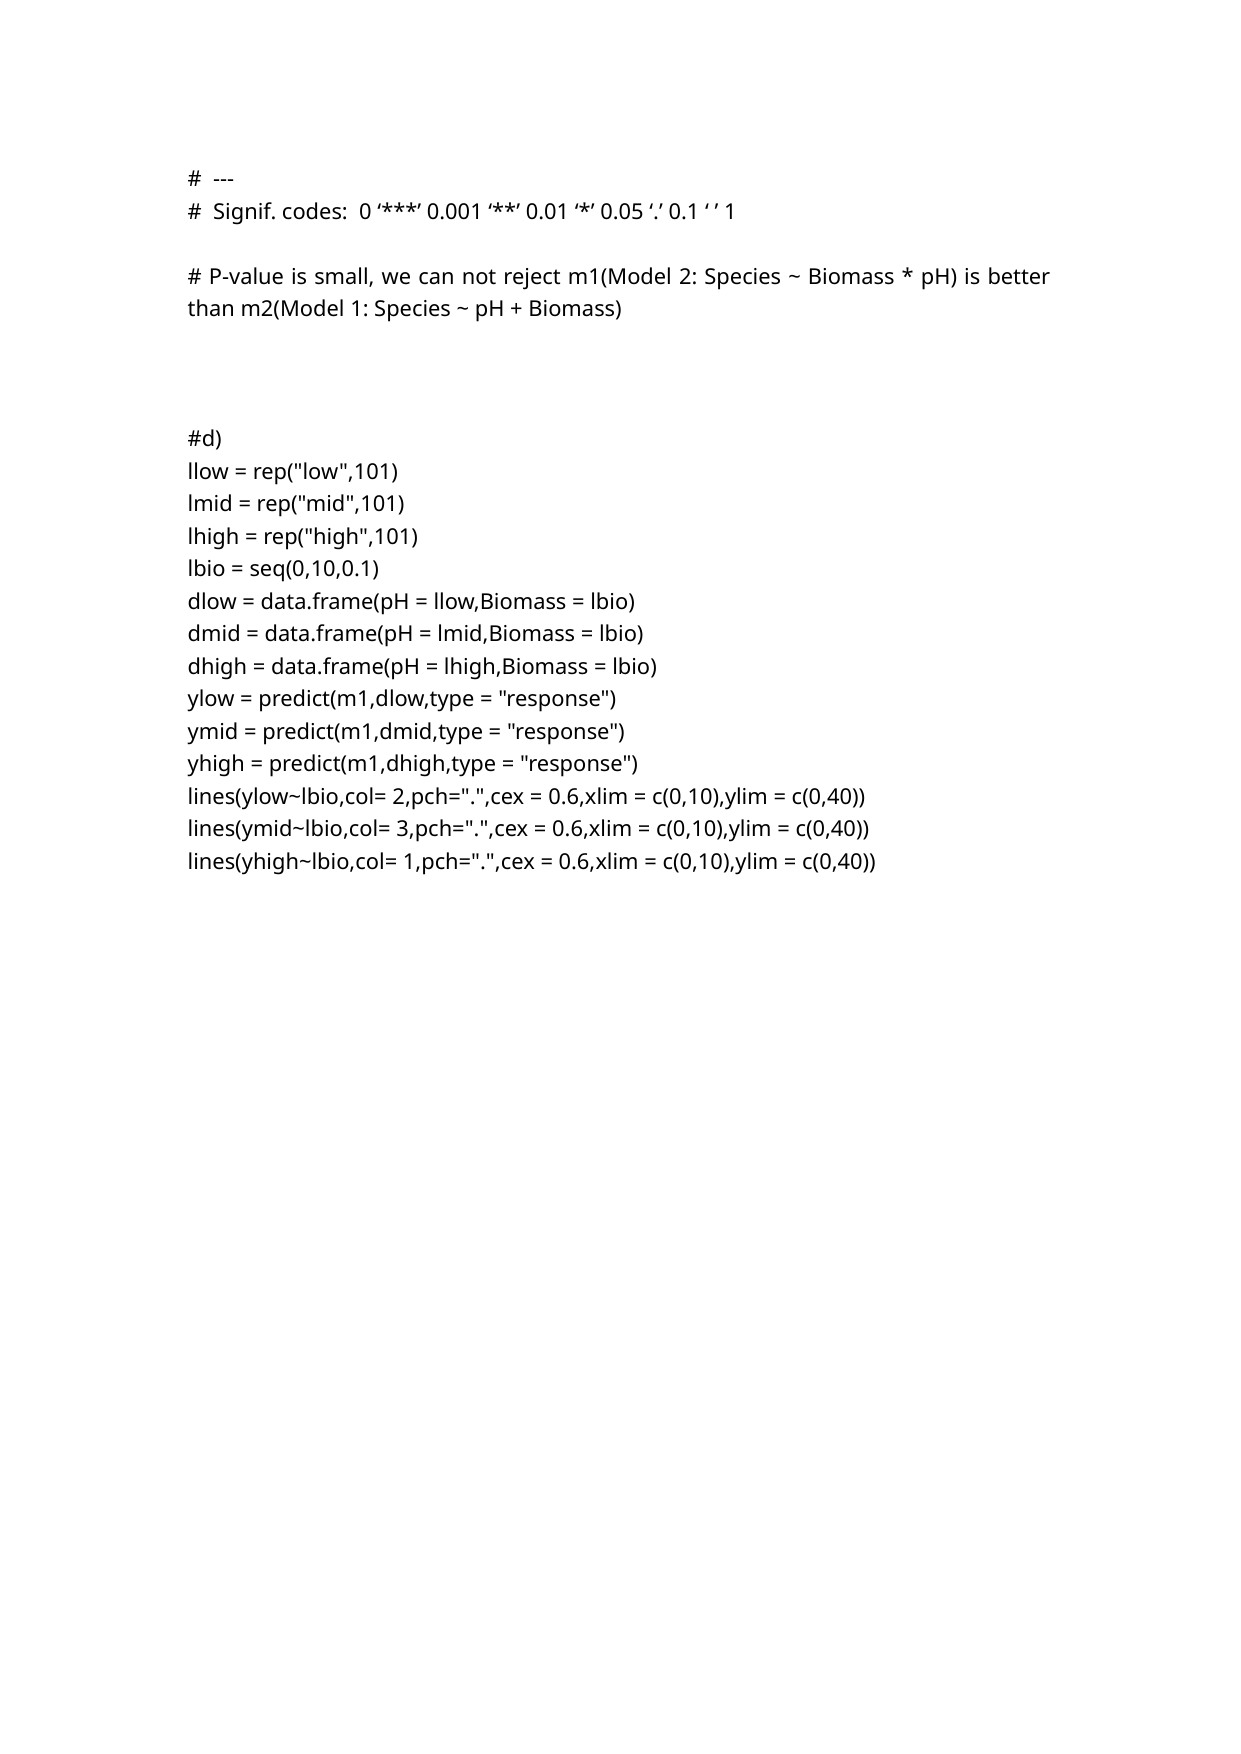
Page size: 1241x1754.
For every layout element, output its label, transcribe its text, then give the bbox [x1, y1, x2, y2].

text #d) [187, 422, 1053, 454]
text ylow = predict(m1,dlow,type = "response") [187, 682, 1053, 714]
text ymid = predict(m1,dmid,type = "response") [187, 714, 1053, 747]
text dmid = data.frame(pH = lmid,Biomass = lbio) [187, 617, 1053, 649]
text lhigh = rep("high",101) [187, 519, 1053, 552]
text lines(ylow~lbio,col= 2,pch=".",cex = 0.6,xlim = c(0,10),ylim = c(0,40)) [187, 779, 1053, 812]
text lmid = rep("mid",101) [187, 487, 1053, 519]
text dlow = data.frame(pH = llow,Biomass = lbio) [187, 584, 1053, 617]
text llow = rep("low",101) [187, 454, 1053, 487]
text lines(yhigh~lbio,col= 1,pch=".",cex = 0.6,xlim = c(0,10),ylim = c(0,40)) [187, 844, 1053, 877]
text # Signif. codes: 0 ‘***’ 0.001 ‘**’ 0.01 ‘*’ 0.05 ‘.’ 0.1 ‘ ’ 1 [187, 194, 1053, 227]
text lines(ymid~lbio,col= 3,pch=".",cex = 0.6,xlim = c(0,10),ylim = c(0,40)) [187, 812, 1053, 844]
text yhigh = predict(m1,dhigh,type = "response") [187, 747, 1053, 779]
text # P-value is small, we can not reject m1(Model 2: Species ~ Biomass * pH) is better than m2(Model 1: Species ~ pH + Biomass) [187, 259, 1053, 324]
text # --- [187, 162, 1053, 194]
text dhigh = data.frame(pH = lhigh,Biomass = lbio) [187, 649, 1053, 682]
text lbio = seq(0,10,0.1) [187, 552, 1053, 584]
